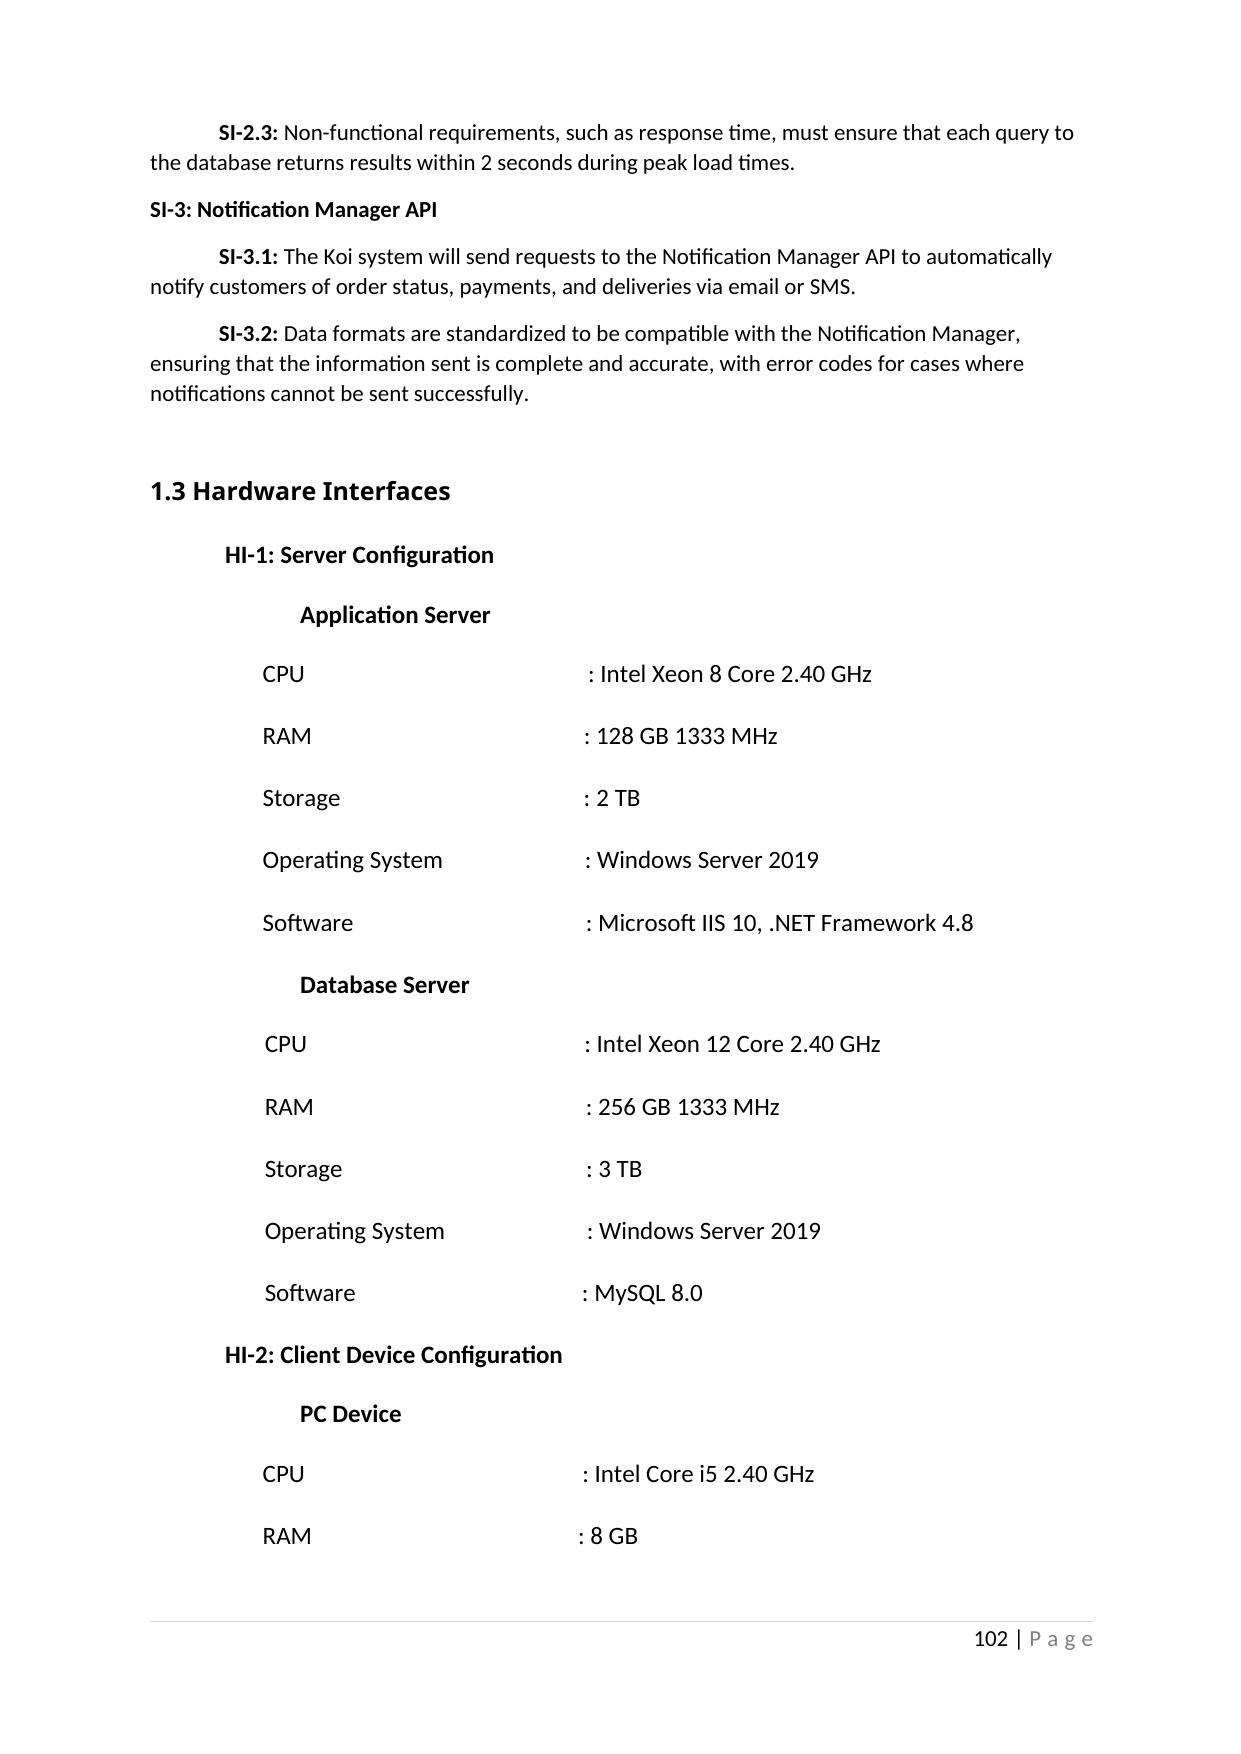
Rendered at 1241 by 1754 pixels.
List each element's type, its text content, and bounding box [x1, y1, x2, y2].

text Operating System : Windows Server 2019 [262, 845, 1093, 875]
text Database Server [225, 969, 1093, 999]
text Storage : 3 TB [264, 1153, 1093, 1183]
text Software : MySQL 8.0 [264, 1277, 1093, 1307]
text RAM : 128 GB 1333 MHz [262, 721, 1093, 751]
text PC Device [225, 1399, 1093, 1429]
text HI-1: Server Configuration [150, 539, 1093, 569]
text RAM : 256 GB 1333 MHz [264, 1091, 1093, 1121]
text SI-3.1: The Koi system will send requests to the Notification Manager API to automatically notify customers of order status, payments, and deliveries via email or SMS. [150, 242, 1093, 300]
text SI-3.2: Data formats are standardized to be compatible with the Notification Manager, ensuring that the information sent is complete and accurate, with error codes for cases where notifications cannot be sent successfully. [150, 319, 1093, 407]
text HI-2: Client Device Configuration [150, 1339, 1093, 1369]
text Storage : 2 TB [262, 783, 1093, 813]
text CPU : Intel Xeon 12 Core 2.40 GHz [264, 1028, 1093, 1059]
text RAM : 8 GB [262, 1520, 1093, 1551]
text SI-3: Notification Manager API [150, 195, 1093, 223]
text SI-2.3: Non-functional requirements, such as response time, must ensure that each query to the database returns results within 2 seconds during peak load times. [150, 118, 1093, 176]
text Application Server [225, 599, 1093, 629]
text Operating System : Windows Server 2019 [264, 1215, 1093, 1245]
text CPU : Intel Core i5 2.40 GHz [262, 1458, 1093, 1489]
text CPU : Intel Xeon 8 Core 2.40 GHz [262, 658, 1093, 689]
text Software : Microsoft IIS 10, .NET Framework 4.8 [262, 907, 1093, 937]
subtitle 1.3 Hardware Interfaces [150, 473, 1093, 507]
